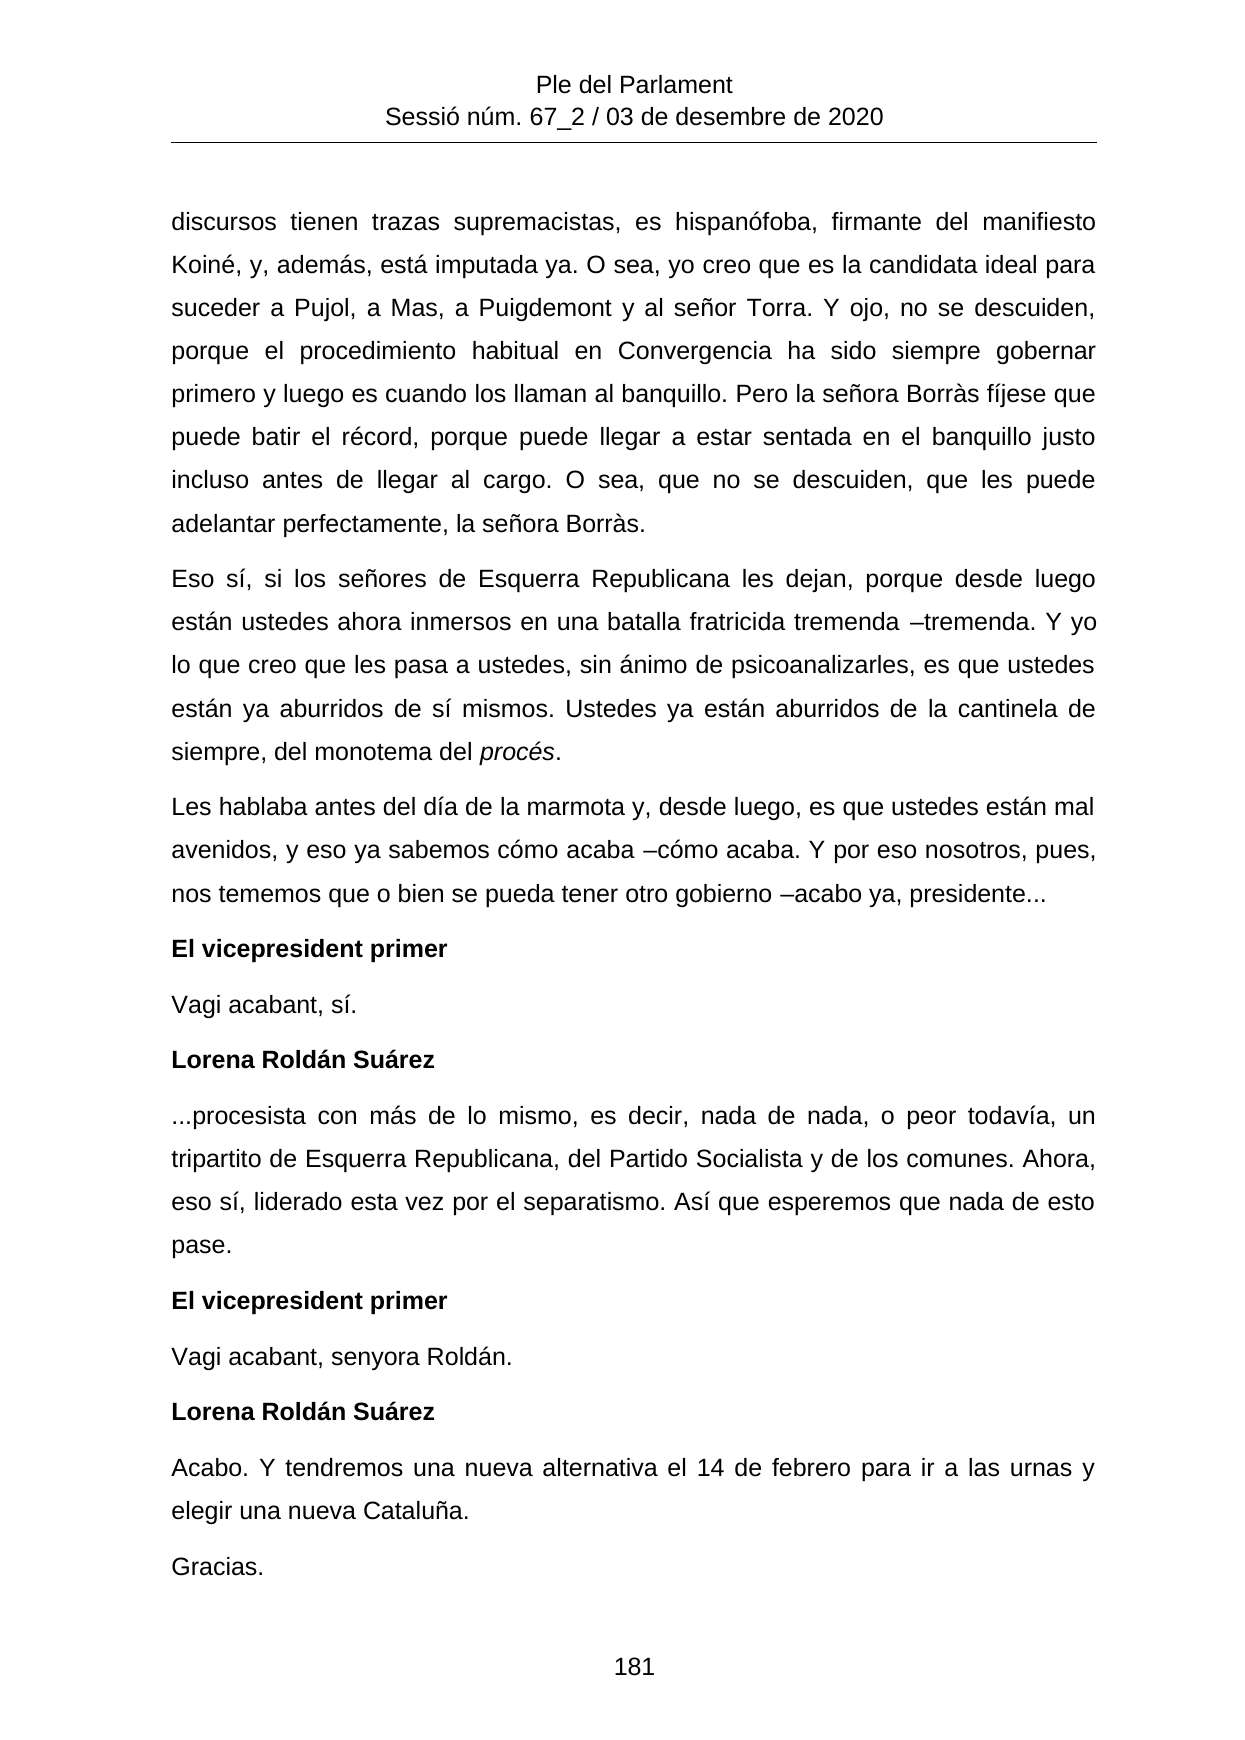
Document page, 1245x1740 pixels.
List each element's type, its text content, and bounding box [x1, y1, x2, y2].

text Lorena Roldán Suárez [171, 1397, 1097, 1426]
text Vagi acabant, sí. [171, 990, 1097, 1019]
text Gracias. [171, 1552, 1097, 1581]
text El vicepresident primer [171, 934, 1097, 963]
text Eso sí, si los señores de Esquerra Republicana les dejan, porque desde luego están ustedes ahora inmersos en una batalla fratricida tremenda –tremenda. Y yo lo que creo que les pasa a ustedes, sin ánimo de psicoanalizarles, es que ustedes están ya aburridos de sí mismos. Ustedes ya están aburridos de la cantinela de siempre, del monotema del procés. [171, 564, 1097, 766]
text Les hablaba antes del día de la marmota y, desde luego, es que ustedes están mal avenidos, y eso ya sabemos cómo acaba –cómo acaba. Y por eso nosotros, pues, nos tememos que o bien se pueda tener otro gobierno –acabo ya, presidente... [171, 792, 1097, 907]
text Acabo. Y tendremos una nueva alternativa el 14 de febrero para ir a las urnas y elegir una nueva Cataluña. [171, 1453, 1097, 1525]
text Lorena Roldán Suárez [171, 1046, 1097, 1074]
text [171, 207, 1097, 537]
text Vagi acabant, senyora Roldán. [171, 1342, 1097, 1371]
text ...procesista con más de lo mismo, es decir, nada de nada, o peor todavía, un tripartito de Esquerra Republicana, del Partido Socialista y de los comunes. Ahora, eso sí, liderado esta vez por el separatismo. Así que esperemos que nada de esto pase. [171, 1101, 1097, 1259]
text El vicepresident primer [171, 1286, 1097, 1315]
